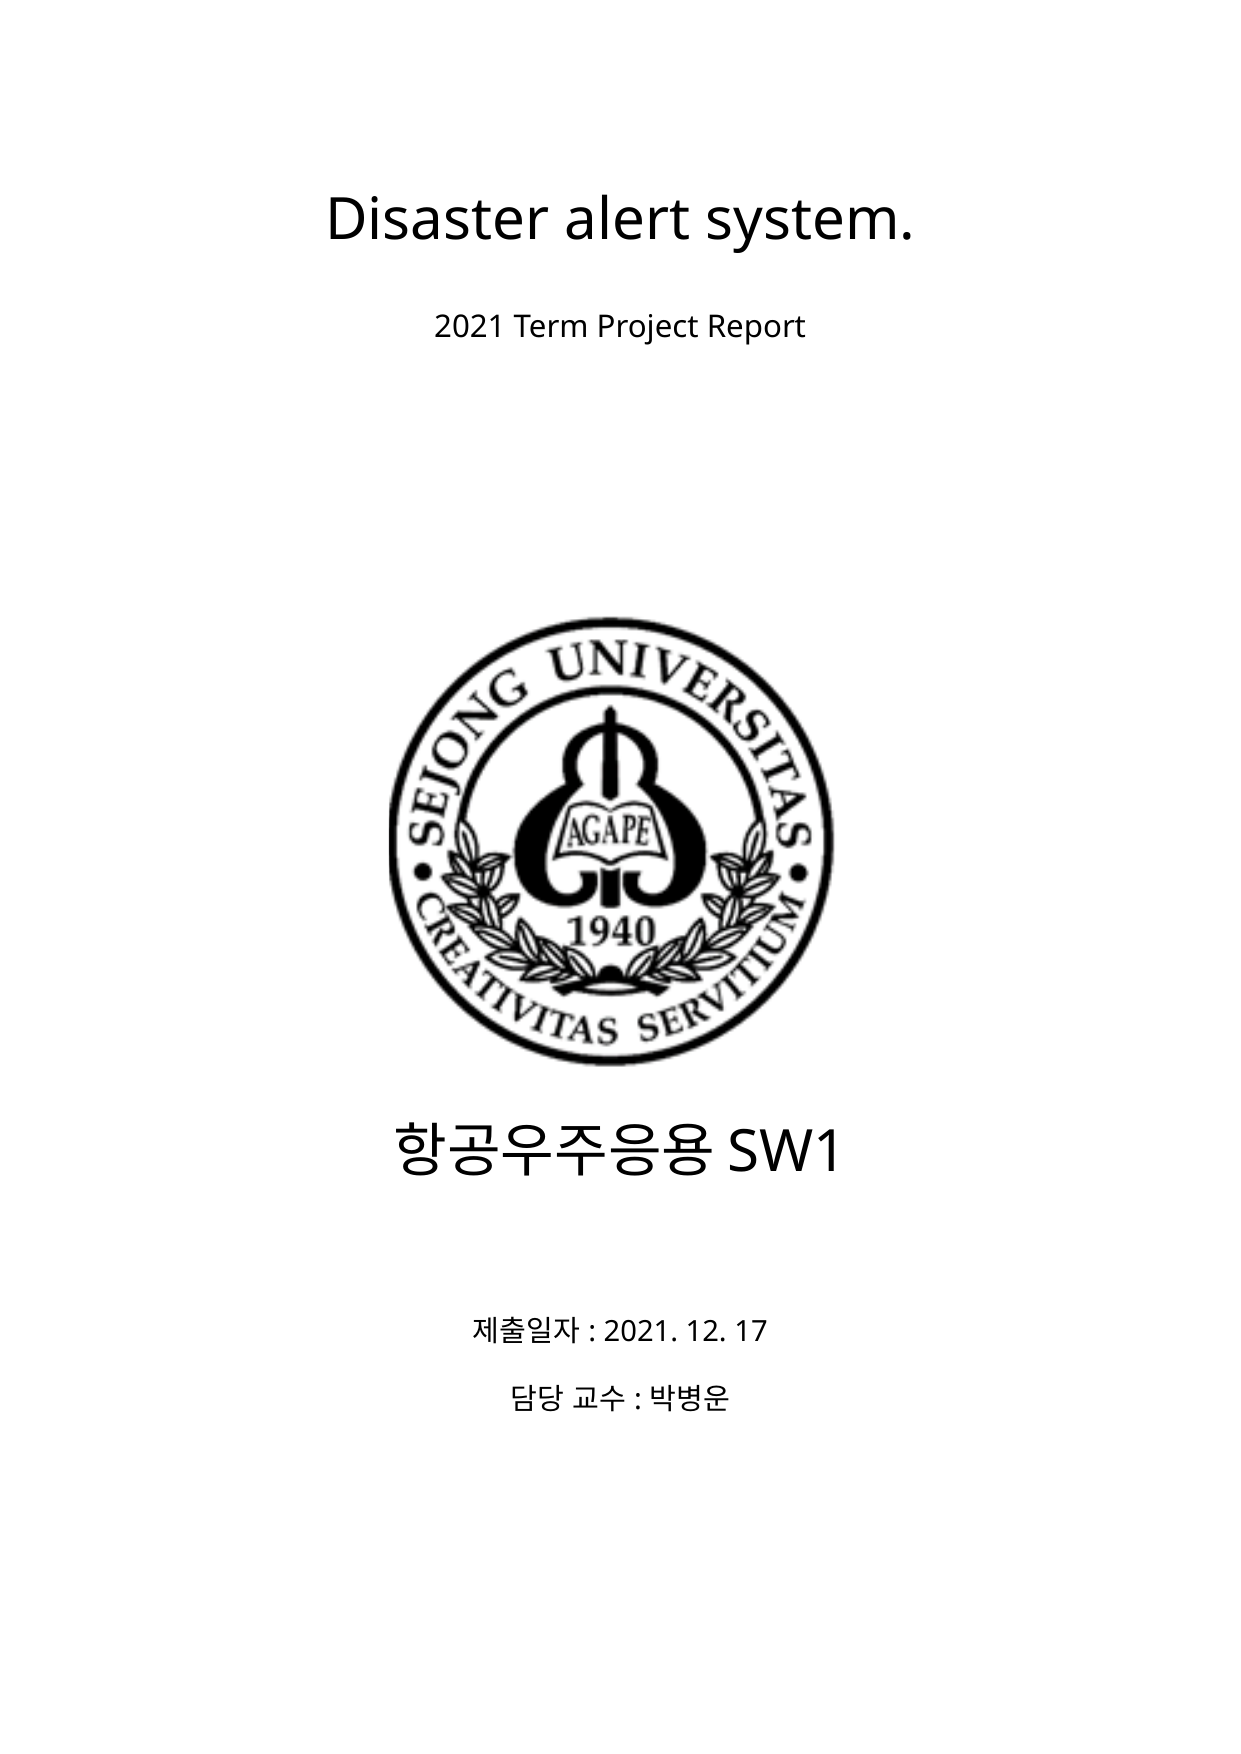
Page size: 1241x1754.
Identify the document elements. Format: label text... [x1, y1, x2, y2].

text Disaster alert system. [148, 177, 1093, 257]
text 담당 교수 : 박병운 [148, 1376, 1093, 1418]
text 항공우주응용SW1 [148, 1104, 1093, 1189]
text 제출일자 : 2021. 12. 17 [148, 1308, 1093, 1350]
picture [388, 603, 852, 1087]
text 2021 Term Project Report [148, 304, 1093, 347]
